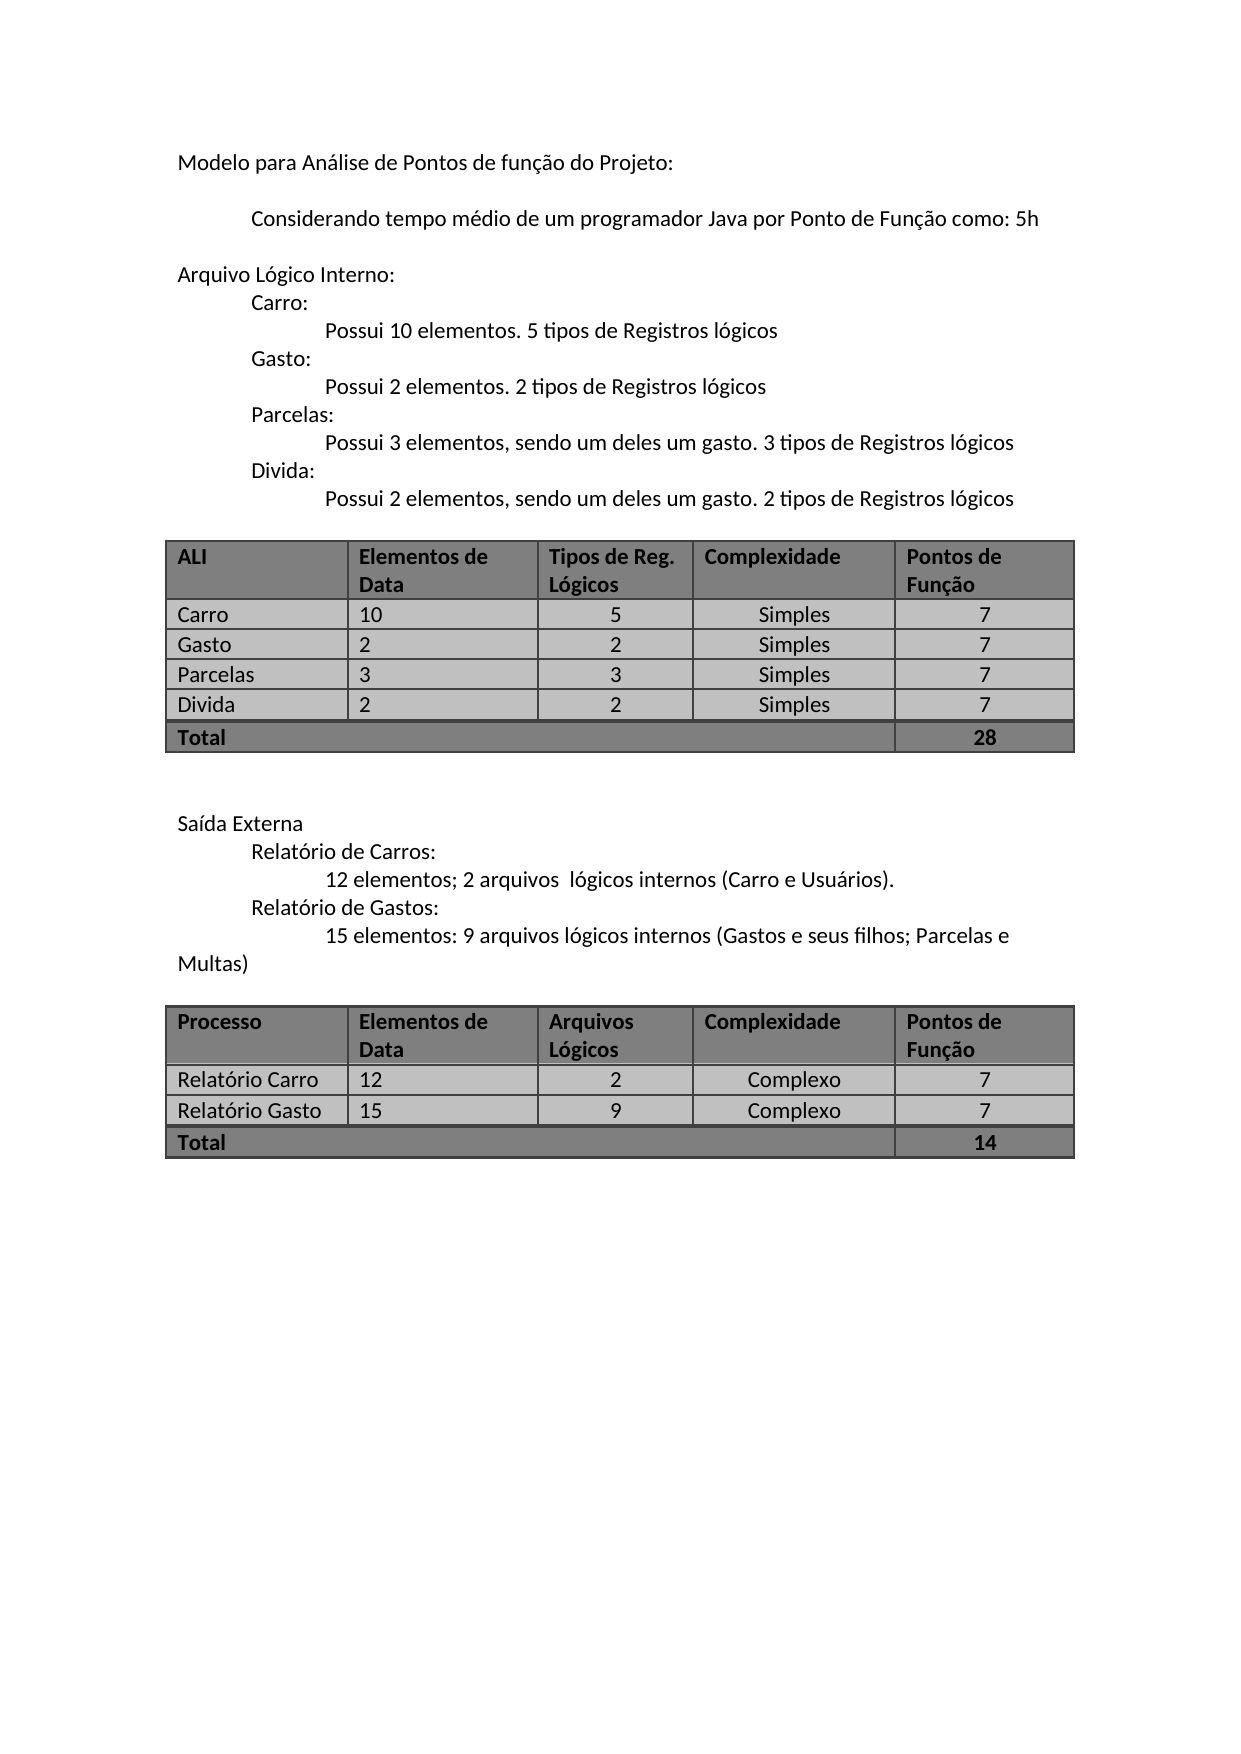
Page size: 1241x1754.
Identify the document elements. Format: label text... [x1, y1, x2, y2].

table_header Arquivos Lógicos [539, 1008, 692, 1063]
text Carro: [177, 288, 1063, 316]
table_cell 28 [896, 723, 1073, 751]
table_cell Parcelas [167, 660, 347, 688]
table_cell 14 [896, 1128, 1073, 1156]
table_cell 2 [349, 630, 537, 658]
table_header Complexidade [694, 542, 894, 598]
table_cell 10 [349, 600, 537, 628]
text Relatório de Gastos: [177, 893, 1063, 921]
text 12 elementos; 2 arquivos lógicos internos (Carro e Usuários). [177, 865, 1063, 893]
table_cell 9 [539, 1096, 692, 1124]
table_cell 7 [896, 690, 1073, 718]
table_cell 7 [896, 1096, 1073, 1124]
table_cell Total [167, 1128, 894, 1156]
table_header Processo [167, 1008, 347, 1063]
text Possui 3 elementos, sendo um deles um gasto. 3 tipos de Registros lógicos [177, 428, 1063, 456]
table_cell Simples [694, 630, 894, 658]
text 15 elementos: 9 arquivos lógicos internos (Gastos e seus filhos; Parcelas e Multas) [177, 921, 1063, 977]
table_header Complexidade [694, 1008, 894, 1063]
table_header Pontos de Função [896, 1008, 1073, 1063]
text Gasto: [177, 344, 1063, 372]
text Modelo para Análise de Pontos de função do Projeto: [177, 148, 1063, 176]
table_cell Total [167, 723, 894, 751]
table_cell Simples [694, 690, 894, 718]
table_cell Relatório Gasto [167, 1096, 347, 1124]
table_cell 7 [896, 630, 1073, 658]
table_header ALI [167, 542, 347, 598]
table_cell Simples [694, 600, 894, 628]
table_cell 2 [539, 690, 692, 718]
table_cell Relatório Carro [167, 1066, 347, 1094]
table_header Elementos de Data [349, 1008, 537, 1063]
table_cell 7 [896, 660, 1073, 688]
text Divida: [177, 456, 1063, 484]
text Saída Externa [177, 809, 1063, 837]
text Possui 2 elementos. 2 tipos de Registros lógicos [177, 372, 1063, 400]
table_cell 5 [539, 600, 692, 628]
table_cell 2 [539, 630, 692, 658]
table_cell 2 [349, 690, 537, 718]
table_cell 12 [349, 1066, 537, 1094]
table_cell 2 [539, 1066, 692, 1094]
text Possui 10 elementos. 5 tipos de Registros lógicos [177, 316, 1063, 344]
text Parcelas: [177, 400, 1063, 428]
table_cell 7 [896, 600, 1073, 628]
table_cell 7 [896, 1066, 1073, 1094]
table_header Elementos de Data [349, 542, 537, 598]
table_header Pontos de Função [896, 542, 1073, 598]
table_cell Carro [167, 600, 347, 628]
table_cell 3 [349, 660, 537, 688]
table_cell 3 [539, 660, 692, 688]
table_cell Gasto [167, 630, 347, 658]
table_cell Complexo [694, 1066, 894, 1094]
text Considerando tempo médio de um programador Java por Ponto de Função como: 5h [177, 204, 1063, 232]
table_cell 15 [349, 1096, 537, 1124]
text Arquivo Lógico Interno: [177, 260, 1063, 288]
table_cell Complexo [694, 1096, 894, 1124]
table_cell Divida [167, 690, 347, 718]
text Relatório de Carros: [177, 837, 1063, 865]
table_cell Simples [694, 660, 894, 688]
table_header Tipos de Reg. Lógicos [539, 542, 692, 598]
text Possui 2 elementos, sendo um deles um gasto. 2 tipos de Registros lógicos [177, 484, 1063, 512]
